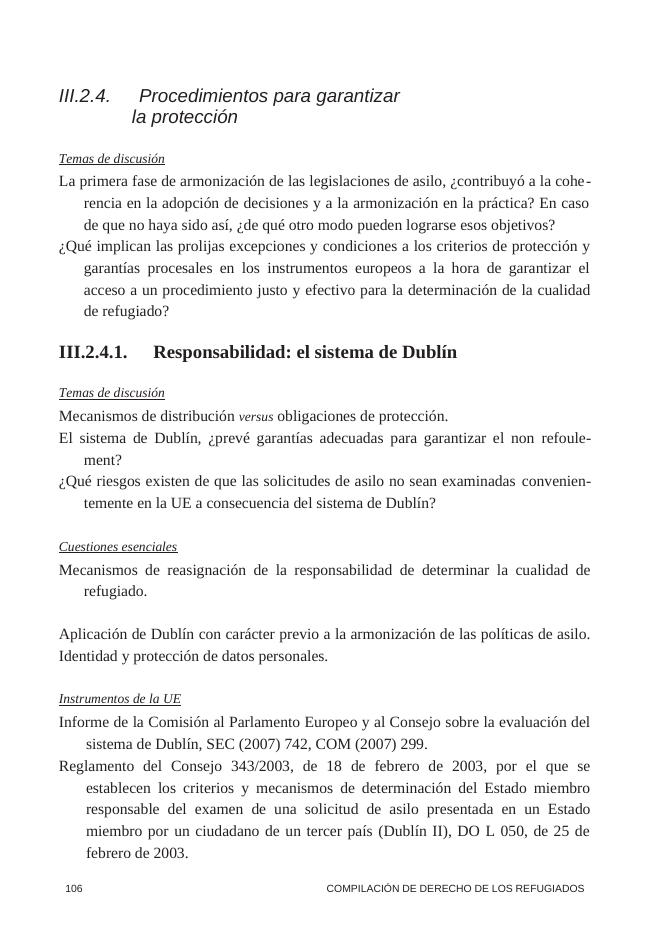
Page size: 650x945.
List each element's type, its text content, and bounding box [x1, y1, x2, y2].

list Procedimientos para garantizar [59, 84, 591, 106]
text Reglamento del Consejo 343/2003, de 18 de febrero de 2003, por el que se establecen los criterios y mecanismos de determinación del Estado miembro responsable del examen de una solicitud de asilo presentada en un Estado miembro por un ciudadano de un tercer país (Dublín II), DO L 050, de 25 de febrero de 2003. [59, 757, 591, 862]
text Instrumentos de la UE [59, 691, 591, 707]
text El sistema de Dublín, ¿prevé garantías adecuadas para garantizar el non refoulement? [59, 429, 591, 468]
text ¿Qué implican las prolijas excepciones y condiciones a los criterios de protección y garantías procesales en los instrumentos europeos a la hora de garantizar el acceso a un procedimiento justo y efectivo para la determinación de la cualidad de refugiado? [59, 237, 591, 320]
text la protección [59, 106, 591, 127]
text ¿Qué riesgos existen de que las solicitudes de asilo no sean examinadas convenientemente en la UE a consecuencia del sistema de Dublín? [59, 472, 591, 512]
text Informe de la Comisión al Parlamento Europeo y al Consejo sobre la evaluación del sistema de Dublín, SEC (2007) 742, COM (2007) 299. [59, 713, 591, 753]
text Mecanismos de reasignación de la responsabilidad de determinar la cualidad de refugiado. [59, 560, 591, 600]
list Responsabilidad: el sistema de Dublín [59, 341, 591, 362]
text La primera fase de armonización de las legislaciones de asilo, ¿contribuyó a la coherencia en la adopción de decisiones y a la armonización en la práctica? En caso de que no haya sido así, ¿de qué otro modo pueden lograrse esos objetivos? [59, 172, 591, 233]
text Cuestiones esenciales [59, 538, 591, 554]
text Temas de discusión [59, 385, 591, 401]
text Aplicación de Dublín con carácter previo a la armonización de las políticas de asilo. Identidad y protección de datos personales. [59, 625, 591, 664]
text Mecanismos de distribución versus obligaciones de protección. [59, 407, 591, 425]
text Temas de discusión [59, 150, 591, 166]
